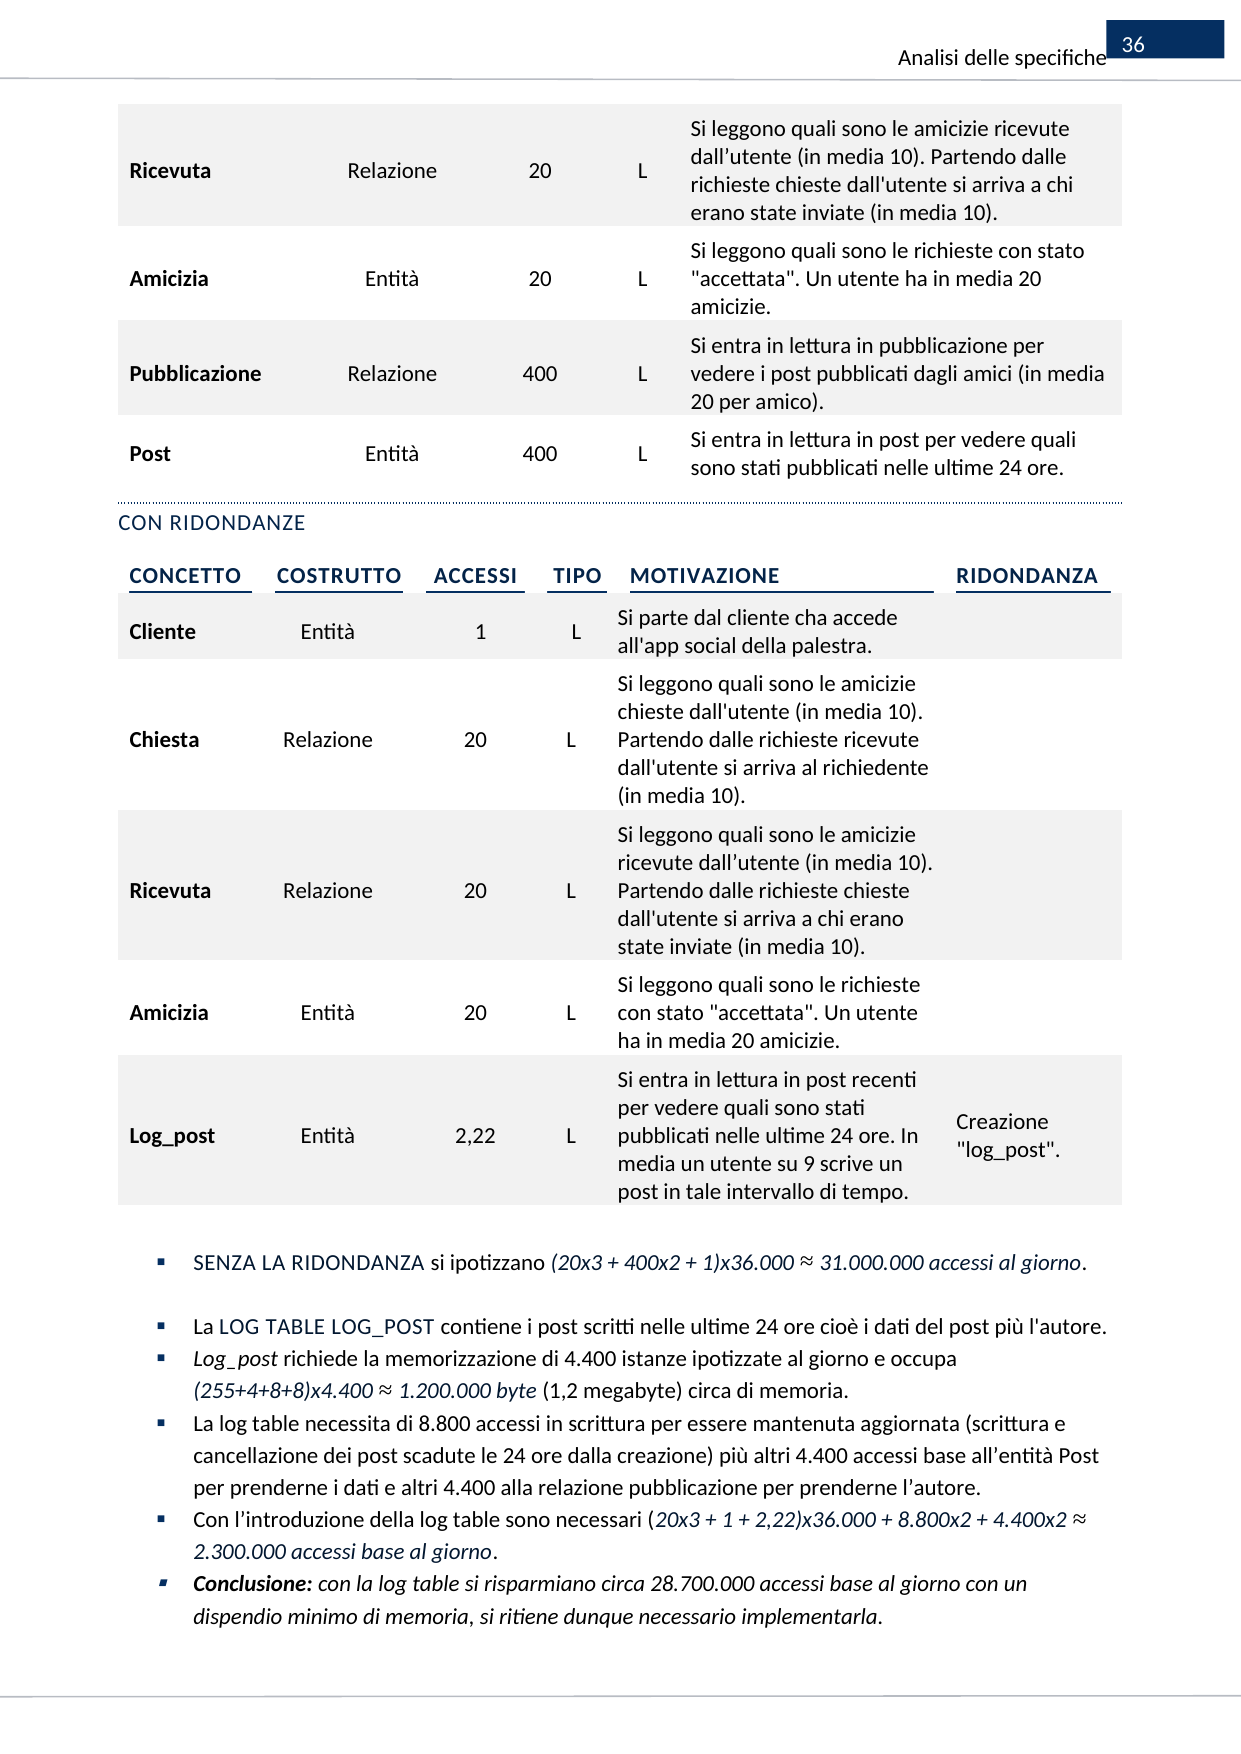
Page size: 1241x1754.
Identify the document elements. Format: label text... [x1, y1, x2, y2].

list Conclusione: con la log table si risparmiano circa 28.700.000 accessi base al giorno con un dispendio minimo di memoria, si ritiene dunque necessario implementarla. [156, 1569, 1122, 1630]
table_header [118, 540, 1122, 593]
list Con l’introduzione della log table sono necessari (20x3 + 1 + 2,22)x36.000 + 8.800x2 + 4.400x2 2.300.000 accessi base al giorno. [156, 1505, 1122, 1565]
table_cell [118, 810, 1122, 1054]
list Log_post richiede la memorizzazione di 4.400 istanze ipotizzate al giorno e occupa (255+4+8+8)x4.400 1.200.000 byte (1,2 megabyte) circa di memoria. [156, 1344, 1122, 1404]
list La log table necessita di 8.800 accessi in scrittura per essere mantenuta aggiornata (scrittura e cancellazione dei post scadute le 24 ore dalla creazione) più altri 4.400 accessi base all’entità Post per prenderne i dati e altri 4.400 alla relazione pubblicazione per prenderne l’autore. [156, 1409, 1122, 1501]
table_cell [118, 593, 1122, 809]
subtitle Con ridondanze [118, 502, 1122, 536]
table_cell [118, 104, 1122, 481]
list Senza la ridondanza si ipotizzano (20x3 + 400x2 + 1)x36.000 31.000.000 accessi al giorno. [156, 1248, 1122, 1276]
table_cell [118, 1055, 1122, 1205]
list La log table log_post contiene i post scritti nelle ultime 24 ore cioè i dati del post più l'autore. [156, 1312, 1122, 1340]
